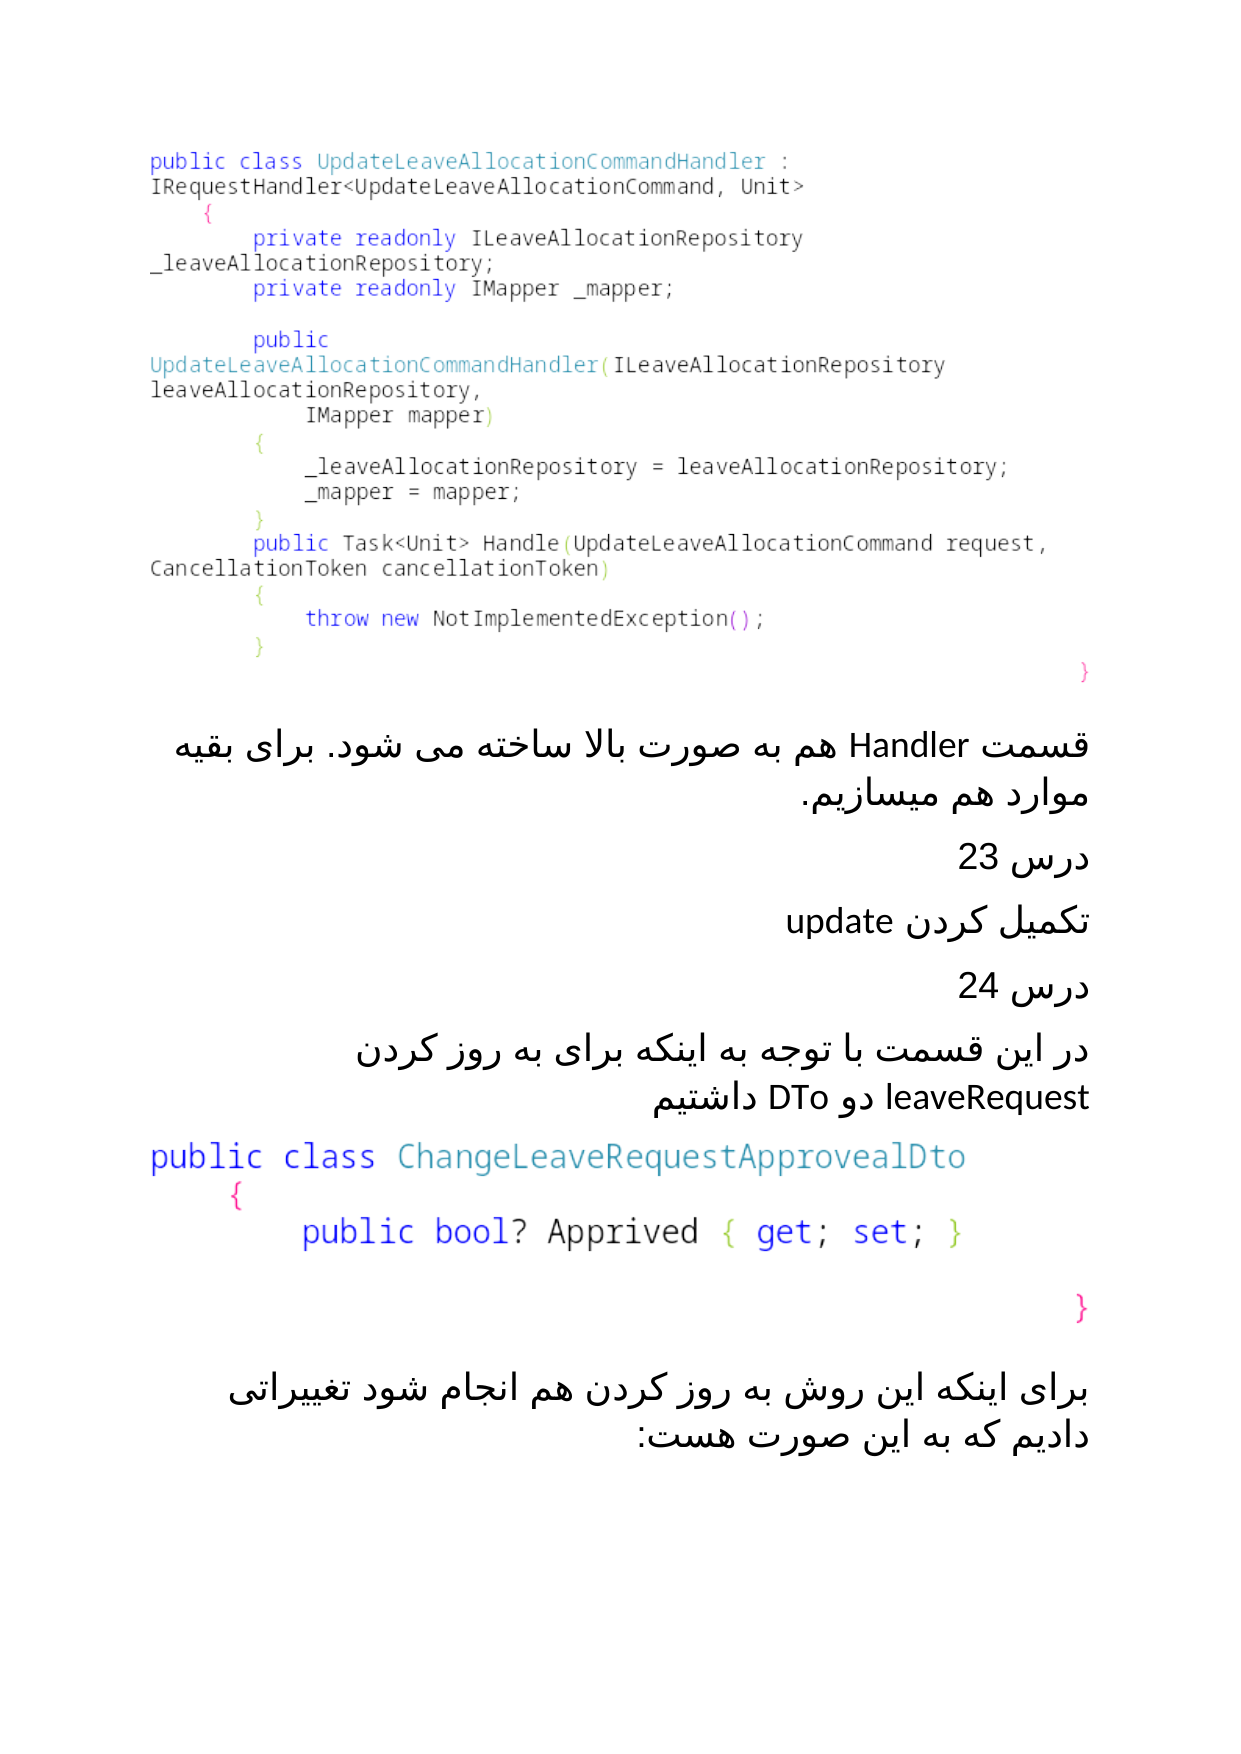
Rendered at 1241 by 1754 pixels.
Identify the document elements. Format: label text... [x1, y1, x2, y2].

text درس 23 [150, 834, 1090, 877]
text تکمیل کردن update [150, 897, 1090, 943]
text درس 24 [150, 963, 1090, 1006]
text برای اینکه این روش به روز کردن هم انجام شود تغییراتی دادیم که به این صورت هست: [150, 1365, 1090, 1455]
text در این قسمت با توجه به اینکه برای به روز کردن leaveRequest دو DTo داشتیم [150, 1026, 1090, 1119]
text قسمت Handler هم به صورت بالا ساخته می شود. برای بقیه موارد هم میسازیم. [150, 721, 1090, 814]
